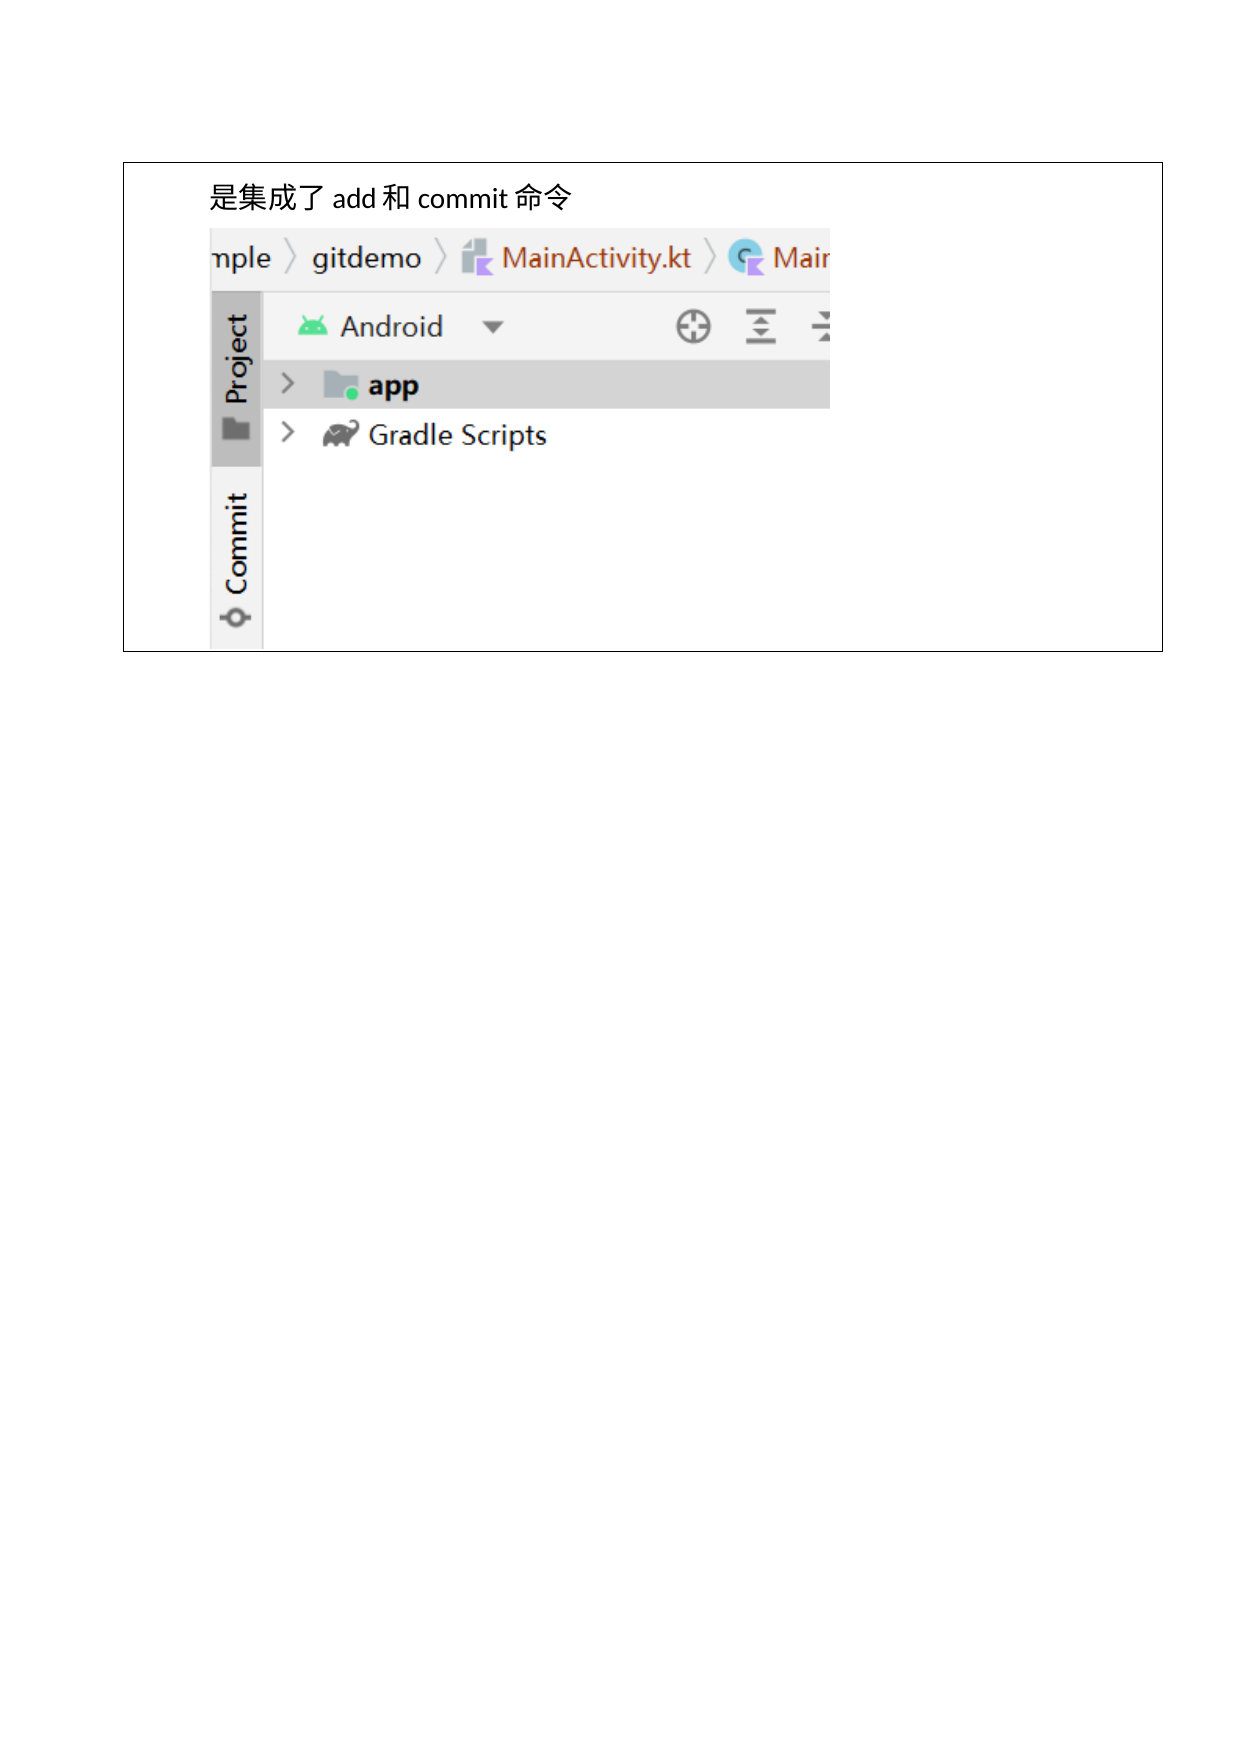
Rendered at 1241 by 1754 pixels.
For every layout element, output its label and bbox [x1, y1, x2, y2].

picture [209, 228, 830, 649]
table_cell [124, 163, 1162, 651]
